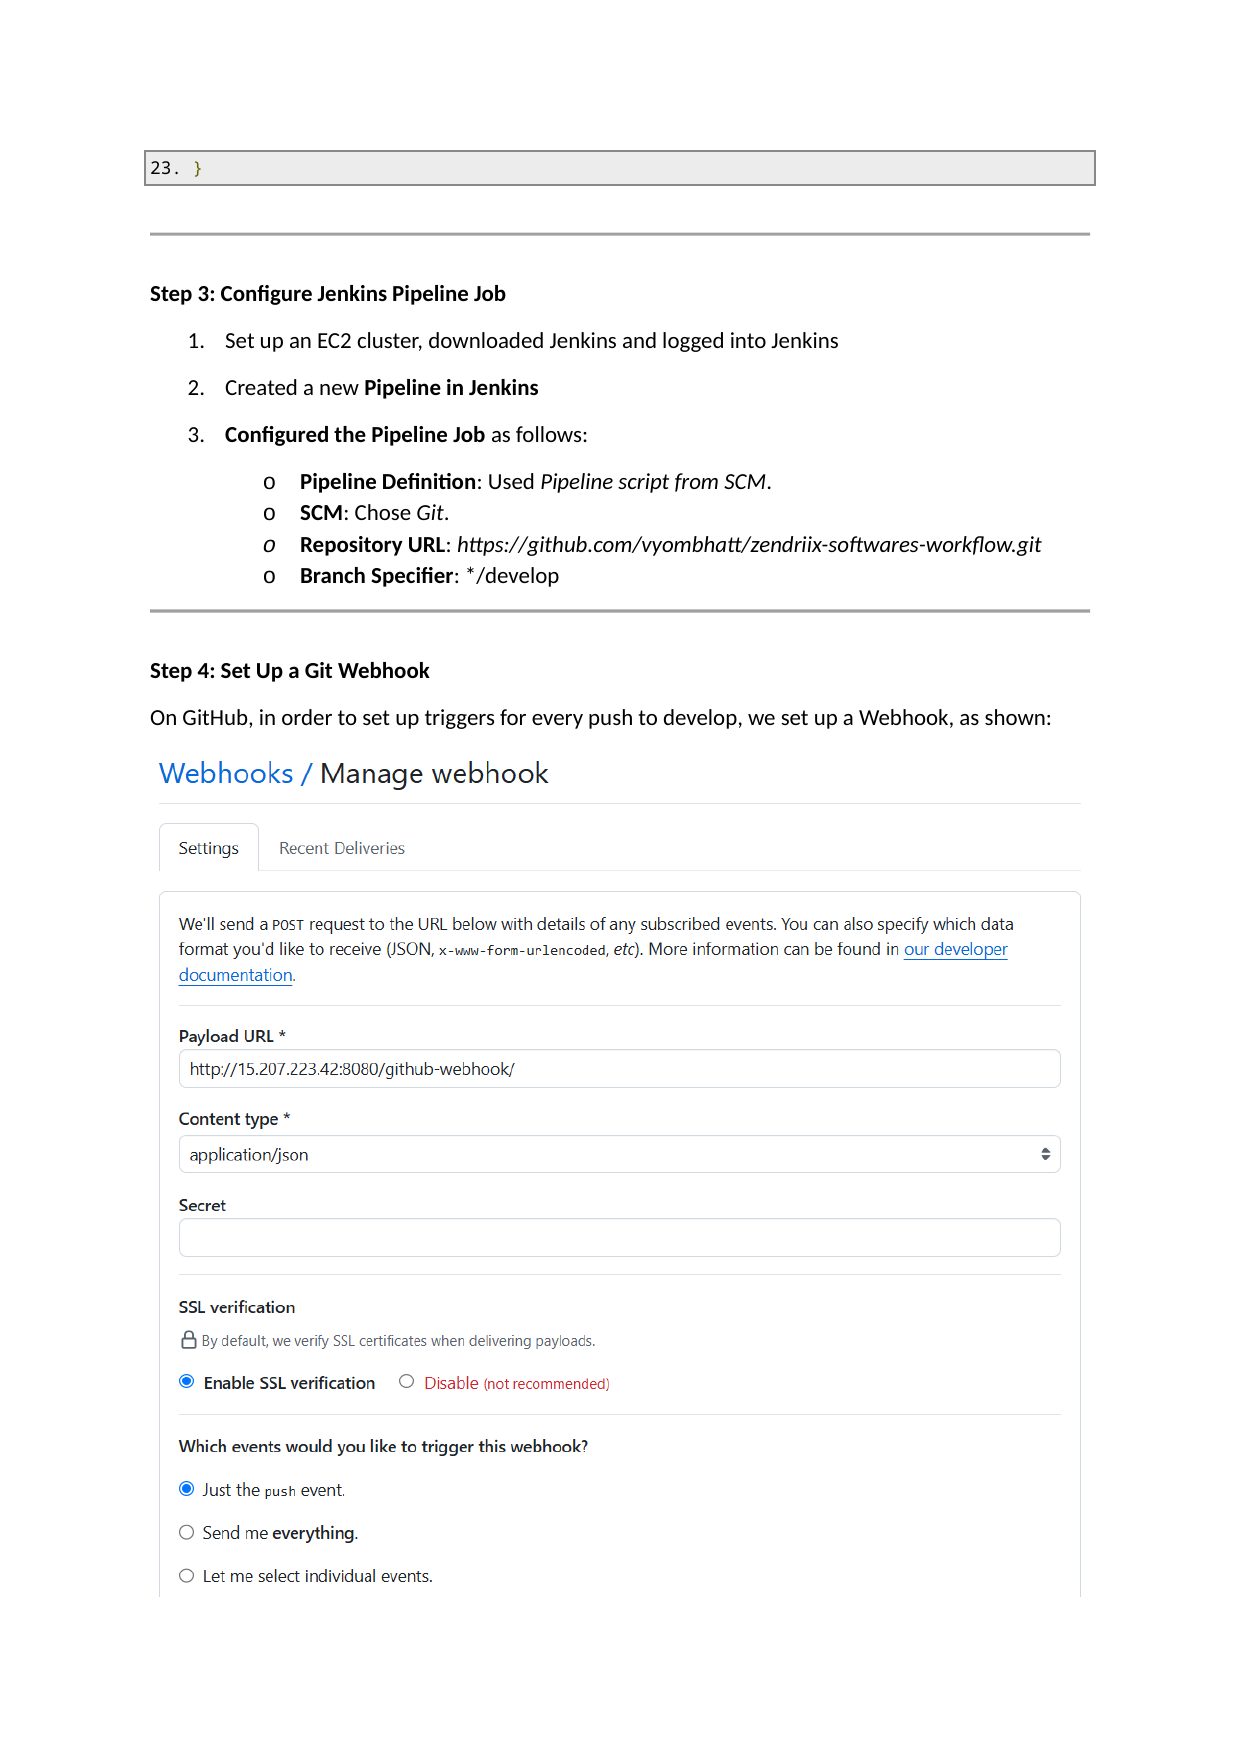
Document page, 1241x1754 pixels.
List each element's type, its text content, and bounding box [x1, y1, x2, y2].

text Step 3: Configure Jenkins Pipeline Job [150, 279, 1090, 307]
list Set up an EC2 cluster, downloaded Jenkins and logged into Jenkins [187, 326, 1090, 354]
list Created a new Pipeline in Jenkins [187, 373, 1090, 401]
picture [150, 750, 1091, 1597]
list Repository URL: https://github.com/vyombhatt/zendriix-softwares-workflow.git [262, 530, 1090, 559]
list Configured the Pipeline Job as follows: [187, 420, 1090, 448]
list SCM: Chose Git. [262, 498, 1090, 527]
list Branch Specifier: */develop [262, 561, 1090, 590]
list Pipeline Definition: Used Pipeline script from SCM. [262, 467, 1090, 496]
text On GitHub, in order to set up triggers for every push to develop, we set up a Webhook, as shown: [150, 703, 1090, 731]
text Step 4: Set Up a Git Webhook [150, 656, 1090, 684]
text 23. } [146, 152, 1094, 184]
